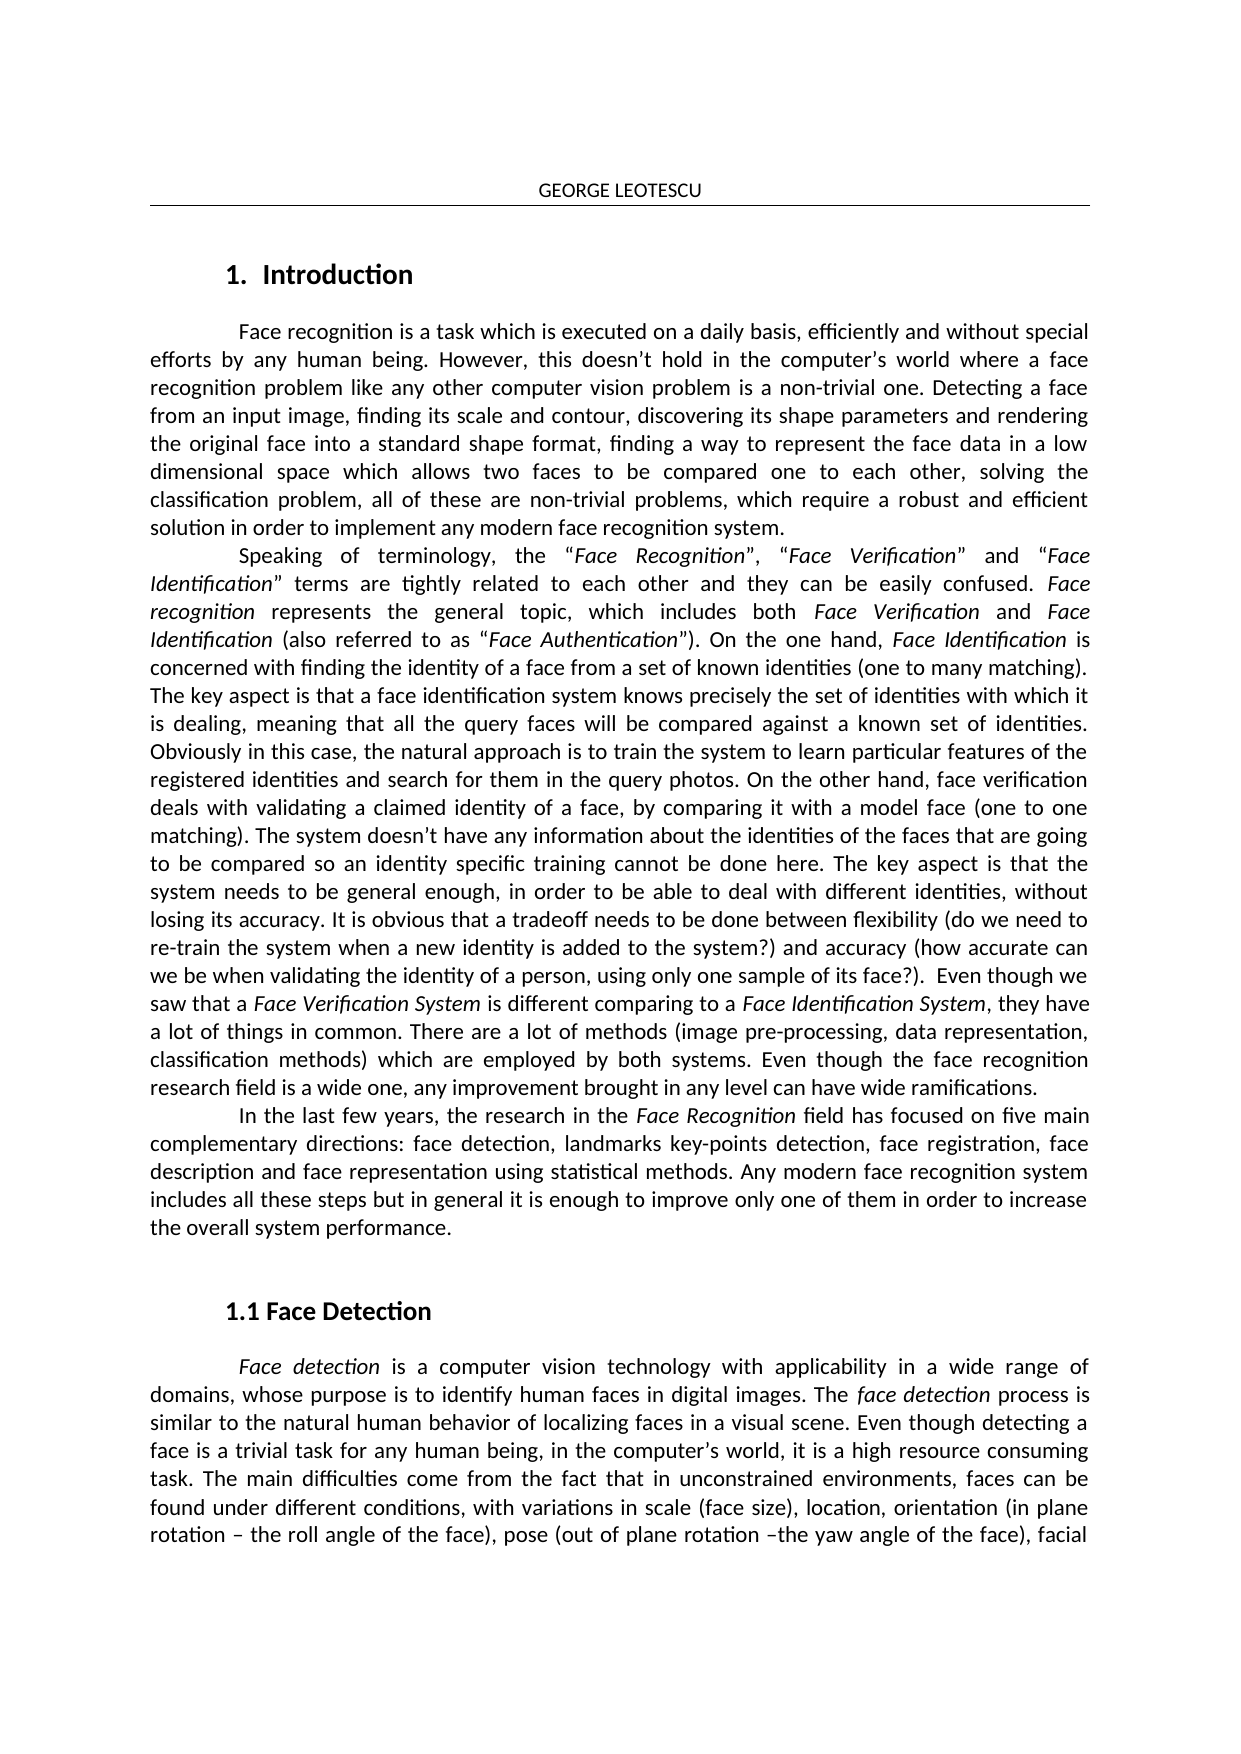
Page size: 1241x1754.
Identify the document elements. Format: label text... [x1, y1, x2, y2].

text Face recognition is a task which is executed on a daily basis, efficiently and without special efforts by any human being. However, this doesn’t hold in the computer’s world where a face recognition problem like any other computer vision problem is a non-trivial one. Detecting a face from an input image, finding its scale and contour, discovering its shape parameters and rendering the original face into a standard shape format, finding a way to represent the face data in a low dimensional space which allows two faces to be compared one to each other, solving the classification problem, all of these are non-trivial problems, which require a robust and efficient solution in order to implement any modern face recognition system. [150, 317, 1090, 541]
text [150, 1352, 1090, 1549]
subtitle Face Detection [225, 1294, 1090, 1327]
text In the last few years, the research in the Face Recognition field has focused on five main complementary directions: face detection, landmarks key-points detection, face registration, face description and face representation using statistical methods. Any modern face recognition system includes all these steps but in general it is enough to improve only one of them in order to increase the overall system performance. [150, 1101, 1090, 1241]
subtitle Introduction [225, 256, 1090, 292]
text Speaking of terminology, the “Face Recognition”, “Face Verification” and “Face Identification” terms are tightly related to each other and they can be easily confused. Face recognition represents the general topic, which includes both Face Verification and Face Identification (also referred to as “Face Authentication”). On the one hand, Face Identification is concerned with finding the identity of a face from a set of known identities (one to many matching). The key aspect is that a face identification system knows precisely the set of identities with which it is dealing, meaning that all the query faces will be compared against a known set of identities. Obviously in this case, the natural approach is to train the system to learn particular features of the registered identities and search for them in the query photos. On the other hand, face verification deals with validating a claimed identity of a face, by comparing it with a model face (one to one matching). The system doesn’t have any information about the identities of the faces that are going to be compared so an identity specific training cannot be done here. The key aspect is that the system needs to be general enough, in order to be able to deal with different identities, without losing its accuracy. It is obvious that a tradeoff needs to be done between flexibility (do we need to re-train the system when a new identity is added to the system?) and accuracy (how accurate can we be when validating the identity of a person, using only one sample of its face?). Even though we saw that a Face Verification System is different comparing to a Face Identification System, they have a lot of things in common. There are a lot of methods (image pre-processing, data representation, classification methods) which are employed by both systems. Even though the face recognition research field is a wide one, any improvement brought in any level can have wide ramifications. [150, 541, 1090, 1101]
